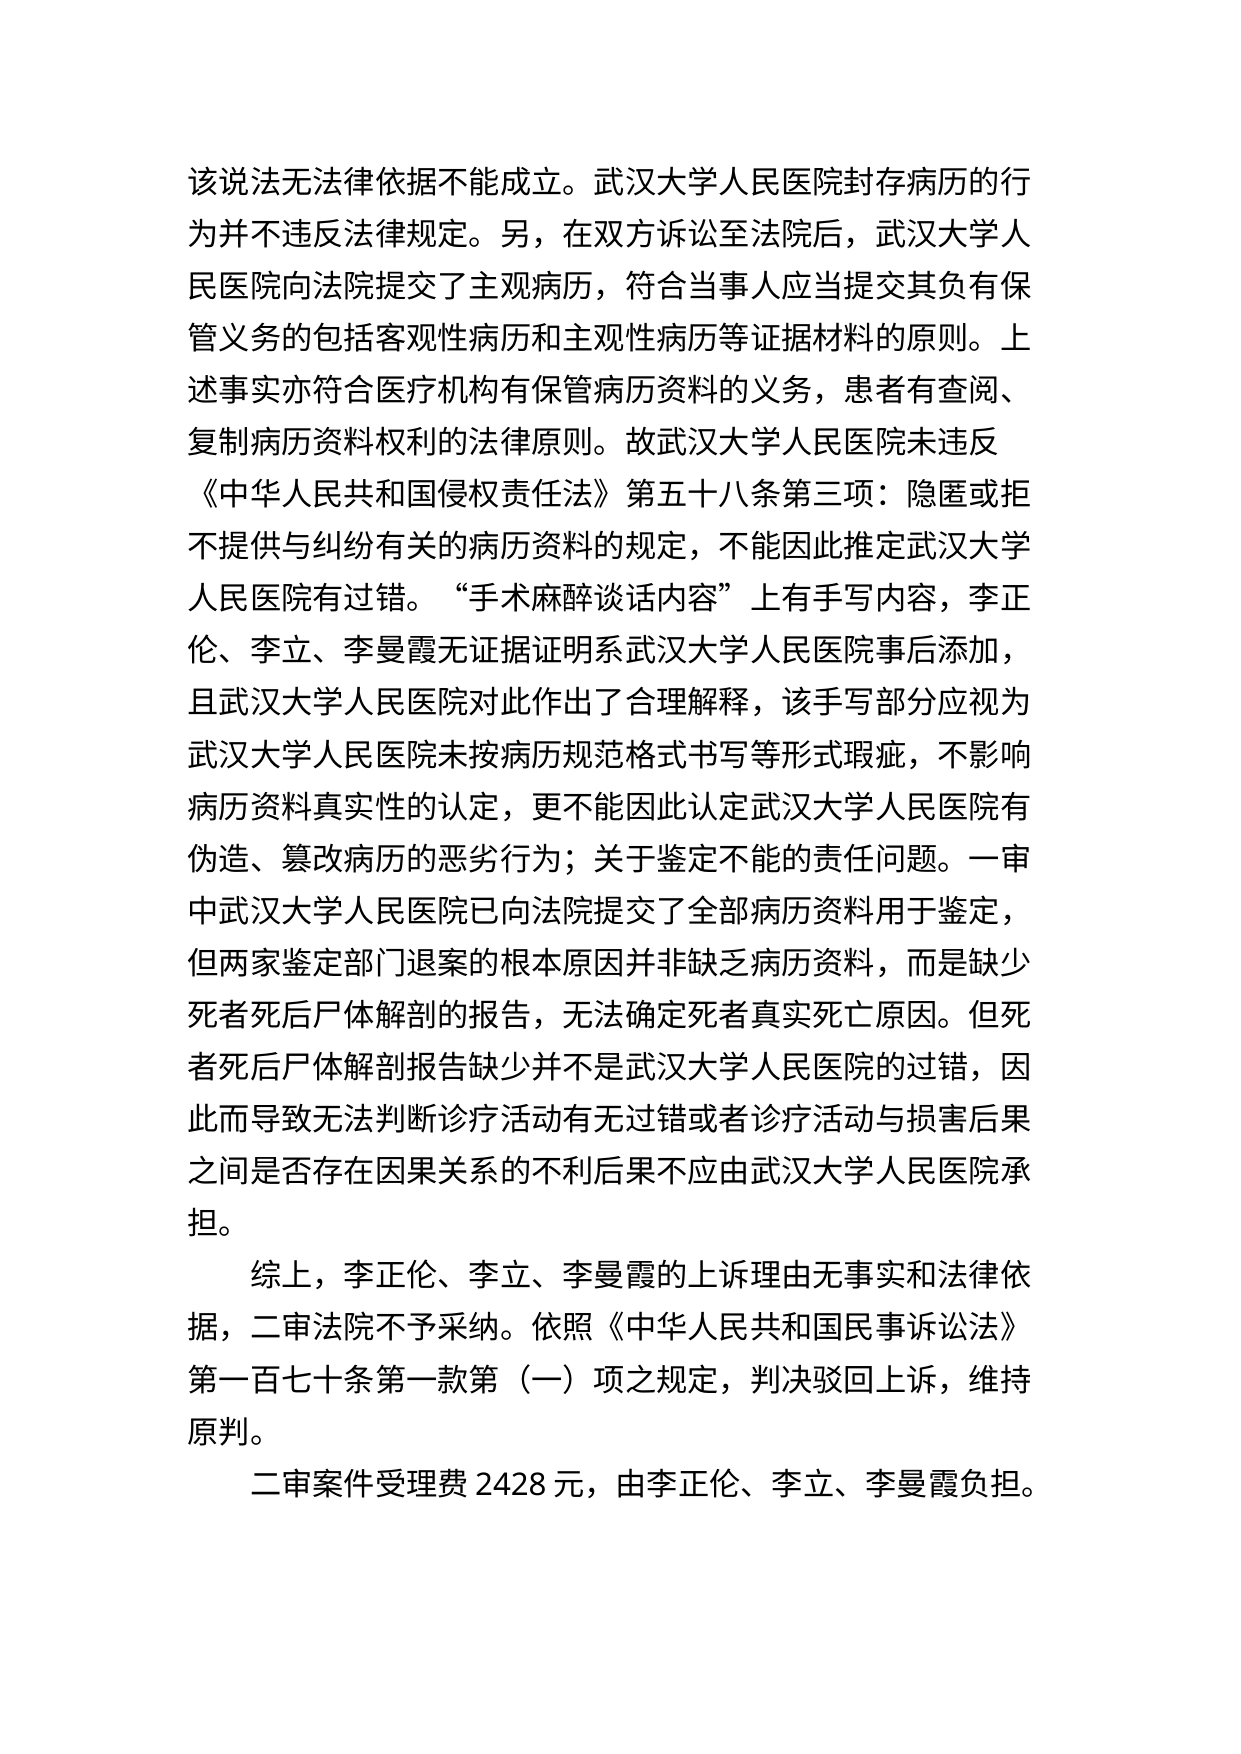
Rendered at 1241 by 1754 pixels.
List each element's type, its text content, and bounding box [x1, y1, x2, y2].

text 二审案件受理费2428元，由李正伦、李立、李曼霞负担。 [187, 1452, 1053, 1504]
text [187, 150, 1053, 1244]
text 综上，李正伦、李立、李曼霞的上诉理由无事实和法律依据，二审法院不予采纳。依照《中华人民共和国民事诉讼法》第一百七十条第一款第（一）项之规定，判决驳回上诉，维持原判。 [187, 1244, 1053, 1452]
